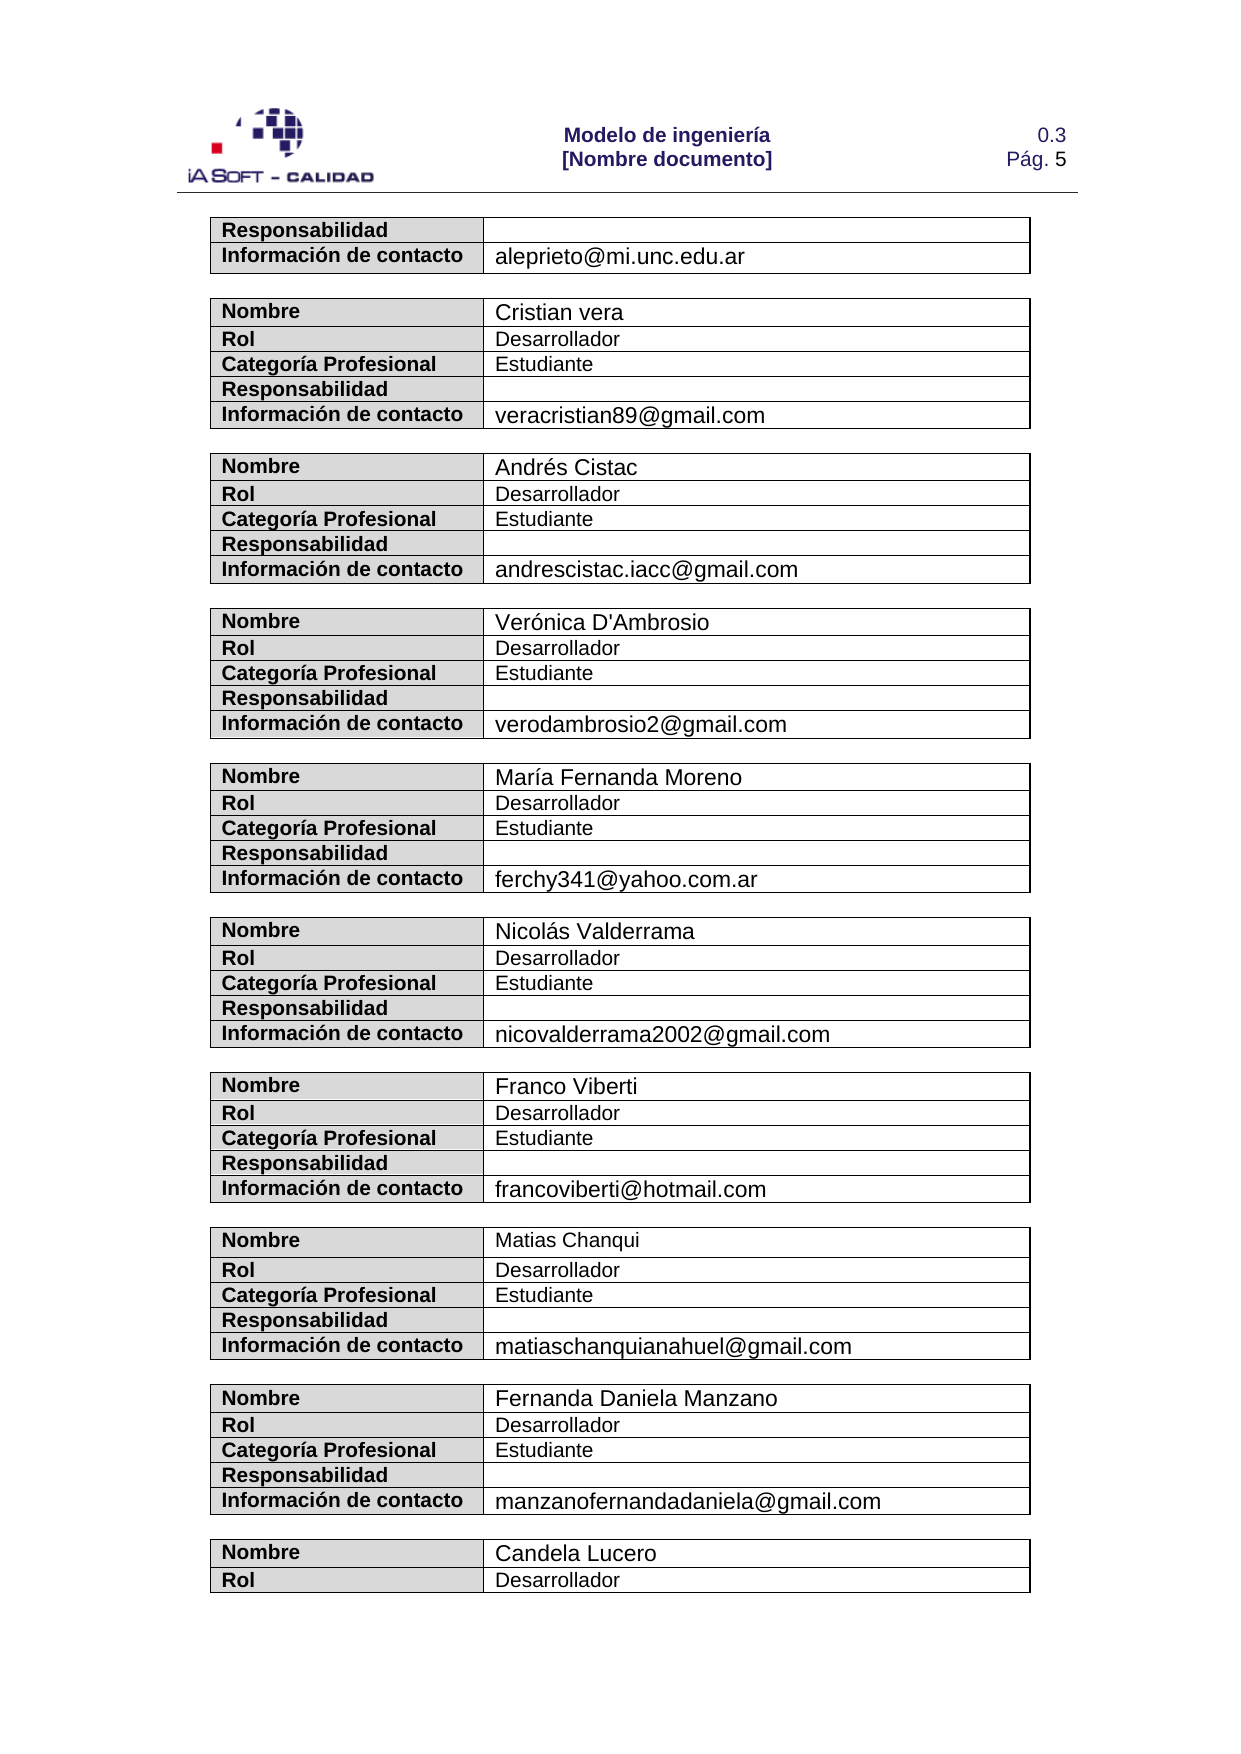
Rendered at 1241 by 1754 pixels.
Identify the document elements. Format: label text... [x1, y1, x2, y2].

table_cell Responsabilidad [211, 1463, 483, 1487]
table_cell [484, 686, 1029, 710]
table_cell Información de contacto [211, 1021, 483, 1047]
table_cell Información de contacto [211, 1333, 483, 1359]
table_header Nombre [211, 454, 483, 480]
table_cell Desarrollador [484, 1413, 1029, 1437]
table_header Fernanda Daniela Manzano [484, 1385, 1029, 1412]
table_cell [484, 841, 1029, 865]
table_cell Estudiante [484, 1283, 1029, 1307]
table_header Andrés Cistac [484, 454, 1029, 480]
table_cell andrescistac.iacc@gmail.com [484, 556, 1029, 583]
table_header Nombre [211, 1385, 483, 1412]
table_cell Información de contacto [211, 866, 483, 892]
table_cell Información de contacto [211, 402, 483, 428]
table_cell verodambrosio2@gmail.com [484, 711, 1029, 737]
table_cell Rol [211, 1413, 483, 1437]
table_header Nombre [211, 764, 483, 790]
table_cell Desarrollador [484, 1568, 1029, 1592]
table_cell Categoría Profesional [211, 506, 483, 530]
table_cell Estudiante [484, 506, 1029, 530]
table_cell Estudiante [484, 1126, 1029, 1149]
table_header Nombre [211, 918, 483, 945]
table_header Nombre [211, 1540, 483, 1567]
table_cell Responsabilidad [211, 531, 483, 555]
table_header Nombre [211, 609, 483, 635]
table_cell Estudiante [484, 971, 1029, 995]
table_cell Responsabilidad [211, 841, 483, 865]
table_header Franco Viberti [484, 1073, 1029, 1099]
table_cell Información de contacto [211, 1488, 483, 1514]
table_cell Estudiante [484, 661, 1029, 685]
table_cell aleprieto@mi.unc.edu.ar [484, 243, 1029, 273]
table_cell Responsabilidad [211, 218, 483, 242]
table_cell Información de contacto [211, 711, 483, 737]
table_cell matiaschanquianahuel@gmail.com [484, 1333, 1029, 1359]
table_cell Rol [211, 946, 483, 970]
table_header Verónica D'Ambrosio [484, 609, 1029, 635]
table_cell Responsabilidad [211, 1308, 483, 1332]
table_cell ferchy341@yahoo.com.ar [484, 866, 1029, 892]
table_cell Responsabilidad [211, 686, 483, 710]
table_cell Estudiante [484, 816, 1029, 840]
table_cell Desarrollador [484, 481, 1029, 505]
table_cell Rol [211, 1568, 483, 1592]
table_header María Fernanda Moreno [484, 764, 1029, 790]
table_cell Estudiante [484, 352, 1029, 376]
table_cell [484, 1308, 1029, 1332]
table_cell Información de contacto [211, 1176, 483, 1202]
table_cell Categoría Profesional [211, 816, 483, 840]
table_header Nombre [211, 299, 483, 326]
table_cell Desarrollador [484, 327, 1029, 351]
table_cell [484, 996, 1029, 1020]
table_cell francoviberti@hotmail.com [484, 1176, 1029, 1202]
table_cell Categoría Profesional [211, 1438, 483, 1462]
table_cell Rol [211, 1258, 483, 1282]
table_cell Responsabilidad [211, 996, 483, 1020]
table_cell Categoría Profesional [211, 1283, 483, 1307]
table_header Nicolás Valderrama [484, 918, 1029, 945]
table_cell Categoría Profesional [211, 661, 483, 685]
table_cell Desarrollador [484, 946, 1029, 970]
table_cell Desarrollador [484, 636, 1029, 660]
table_cell Responsabilidad [211, 377, 483, 401]
table_cell Rol [211, 481, 483, 505]
table_cell [484, 1151, 1029, 1174]
table_cell Categoría Profesional [211, 1126, 483, 1149]
table_cell [484, 377, 1029, 401]
table_cell Desarrollador [484, 1258, 1029, 1282]
table_cell Responsabilidad [211, 1151, 483, 1174]
table_cell Desarrollador [484, 1101, 1029, 1124]
table_cell Desarrollador [484, 791, 1029, 815]
table_header Nombre [211, 1073, 483, 1099]
table_cell Rol [211, 636, 483, 660]
table_cell Estudiante [484, 1438, 1029, 1462]
table_header Nombre [211, 1228, 483, 1257]
table_cell nicovalderrama2002@gmail.com [484, 1021, 1029, 1047]
table_cell [484, 531, 1029, 555]
table_cell [484, 1463, 1029, 1487]
picture [188, 108, 377, 186]
table_cell Rol [211, 327, 483, 351]
table_cell Rol [211, 1101, 483, 1124]
table_cell Información de contacto [211, 556, 483, 583]
table_header Matias Chanqui [484, 1228, 1029, 1257]
table_cell veracristian89@gmail.com [484, 402, 1029, 428]
table_cell Categoría Profesional [211, 971, 483, 995]
table_cell Información de contacto [211, 243, 483, 273]
table_cell manzanofernandadaniela@gmail.com [484, 1488, 1029, 1514]
table_header Cristian vera [484, 299, 1029, 326]
table_header Candela Lucero [484, 1540, 1029, 1567]
table_cell [484, 218, 1029, 242]
table_cell Categoría Profesional [211, 352, 483, 376]
table_cell Rol [211, 791, 483, 815]
